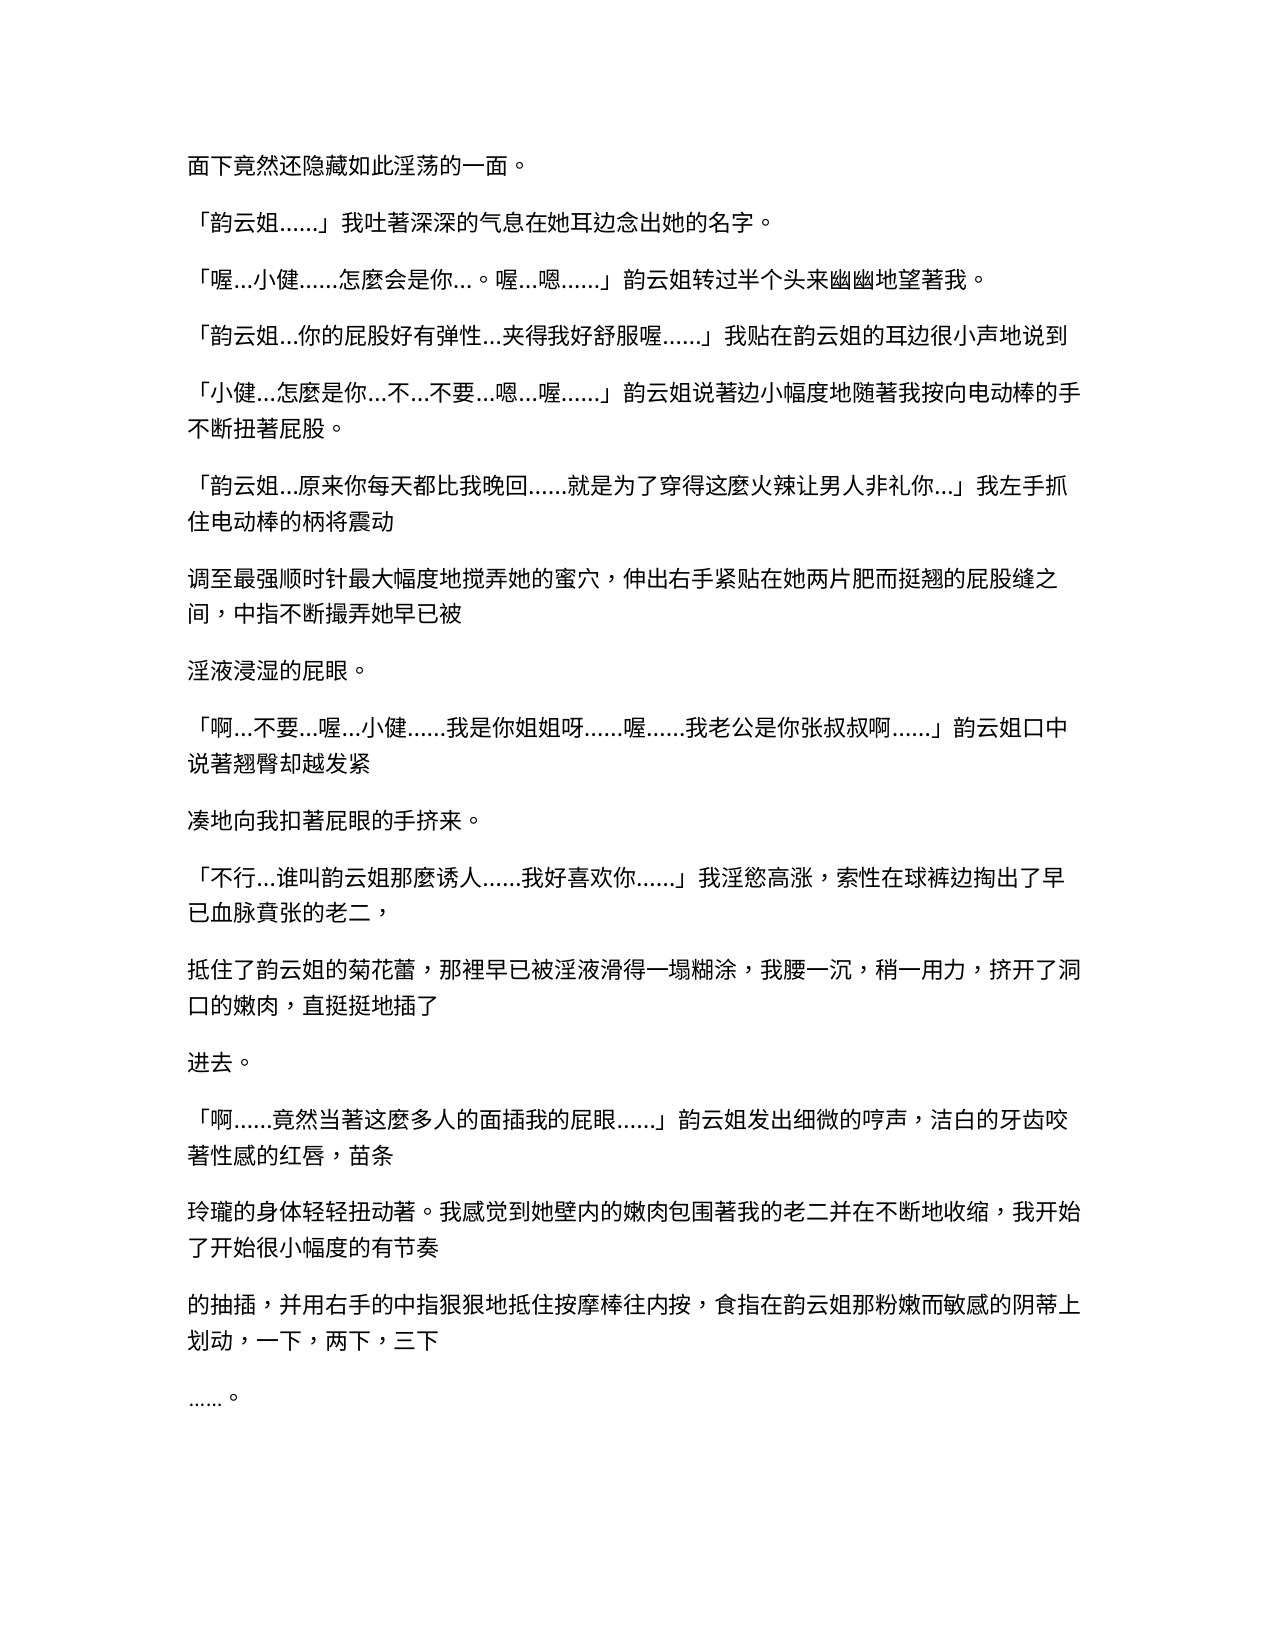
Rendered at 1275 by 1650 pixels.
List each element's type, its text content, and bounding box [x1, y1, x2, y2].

text 「韵云姐……」我吐著深深的气息在她耳边念出她的名字。 [187, 207, 1087, 238]
text 凑地向我扣著屁眼的手挤来。 [187, 805, 1087, 836]
text 「韵云姐…你的屁股好有弹性…夹得我好舒服喔……」我贴在韵云姐的耳边很小声地说到 [187, 320, 1087, 352]
text 「啊…不要…喔…小健……我是你姐姐呀……喔……我老公是你张叔叔啊……」韵云姐口中说著翘臀却越发紧 [187, 712, 1087, 779]
text 面下竟然还隐藏如此淫荡的一面。 [187, 150, 1087, 181]
text 淫液浸湿的屁眼。 [187, 655, 1087, 686]
text 玲瓏的身体轻轻扭动著。我感觉到她壁内的嫩肉包围著我的老二并在不断地收缩，我开始了开始很小幅度的有节奏 [187, 1196, 1087, 1263]
text 「韵云姐…原来你每天都比我晚回……就是为了穿得这麼火辣让男人非礼你…」我左手抓住电动棒的柄将震动 [187, 470, 1087, 537]
text 「喔…小健……怎麼会是你…。喔…嗯……」韵云姐转过半个头来幽幽地望著我。 [187, 263, 1087, 295]
text 「小健…怎麼是你…不…不要…嗯…喔……」韵云姐说著边小幅度地随著我按向电动棒的手不断扭著屁股。 [187, 377, 1087, 444]
text 「不行…谁叫韵云姐那麼诱人……我好喜欢你……」我淫慾高涨，索性在球裤边掏出了早已血脉賁张的老二， [187, 861, 1087, 929]
text 进去。 [187, 1047, 1087, 1078]
text 「啊……竟然当著这麼多人的面插我的屁眼……」韵云姐发出细微的哼声，洁白的牙齿咬著性感的红唇，苗条 [187, 1104, 1087, 1171]
text 调至最强顺时针最大幅度地搅弄她的蜜穴，伸出右手紧贴在她两片肥而挺翘的屁股缝之间，中指不断撮弄她早已被 [187, 562, 1087, 630]
text 抵住了韵云姐的菊花蕾，那裡早已被淫液滑得一塌糊涂，我腰一沉，稍一用力，挤开了洞口的嫩肉，直挺挺地插了 [187, 954, 1087, 1021]
text ……。 [187, 1382, 1087, 1413]
text 的抽插，并用右手的中指狠狠地抵住按摩棒往内按，食指在韵云姐那粉嫩而敏感的阴蒂上划动，一下，两下，三下 [187, 1289, 1087, 1356]
